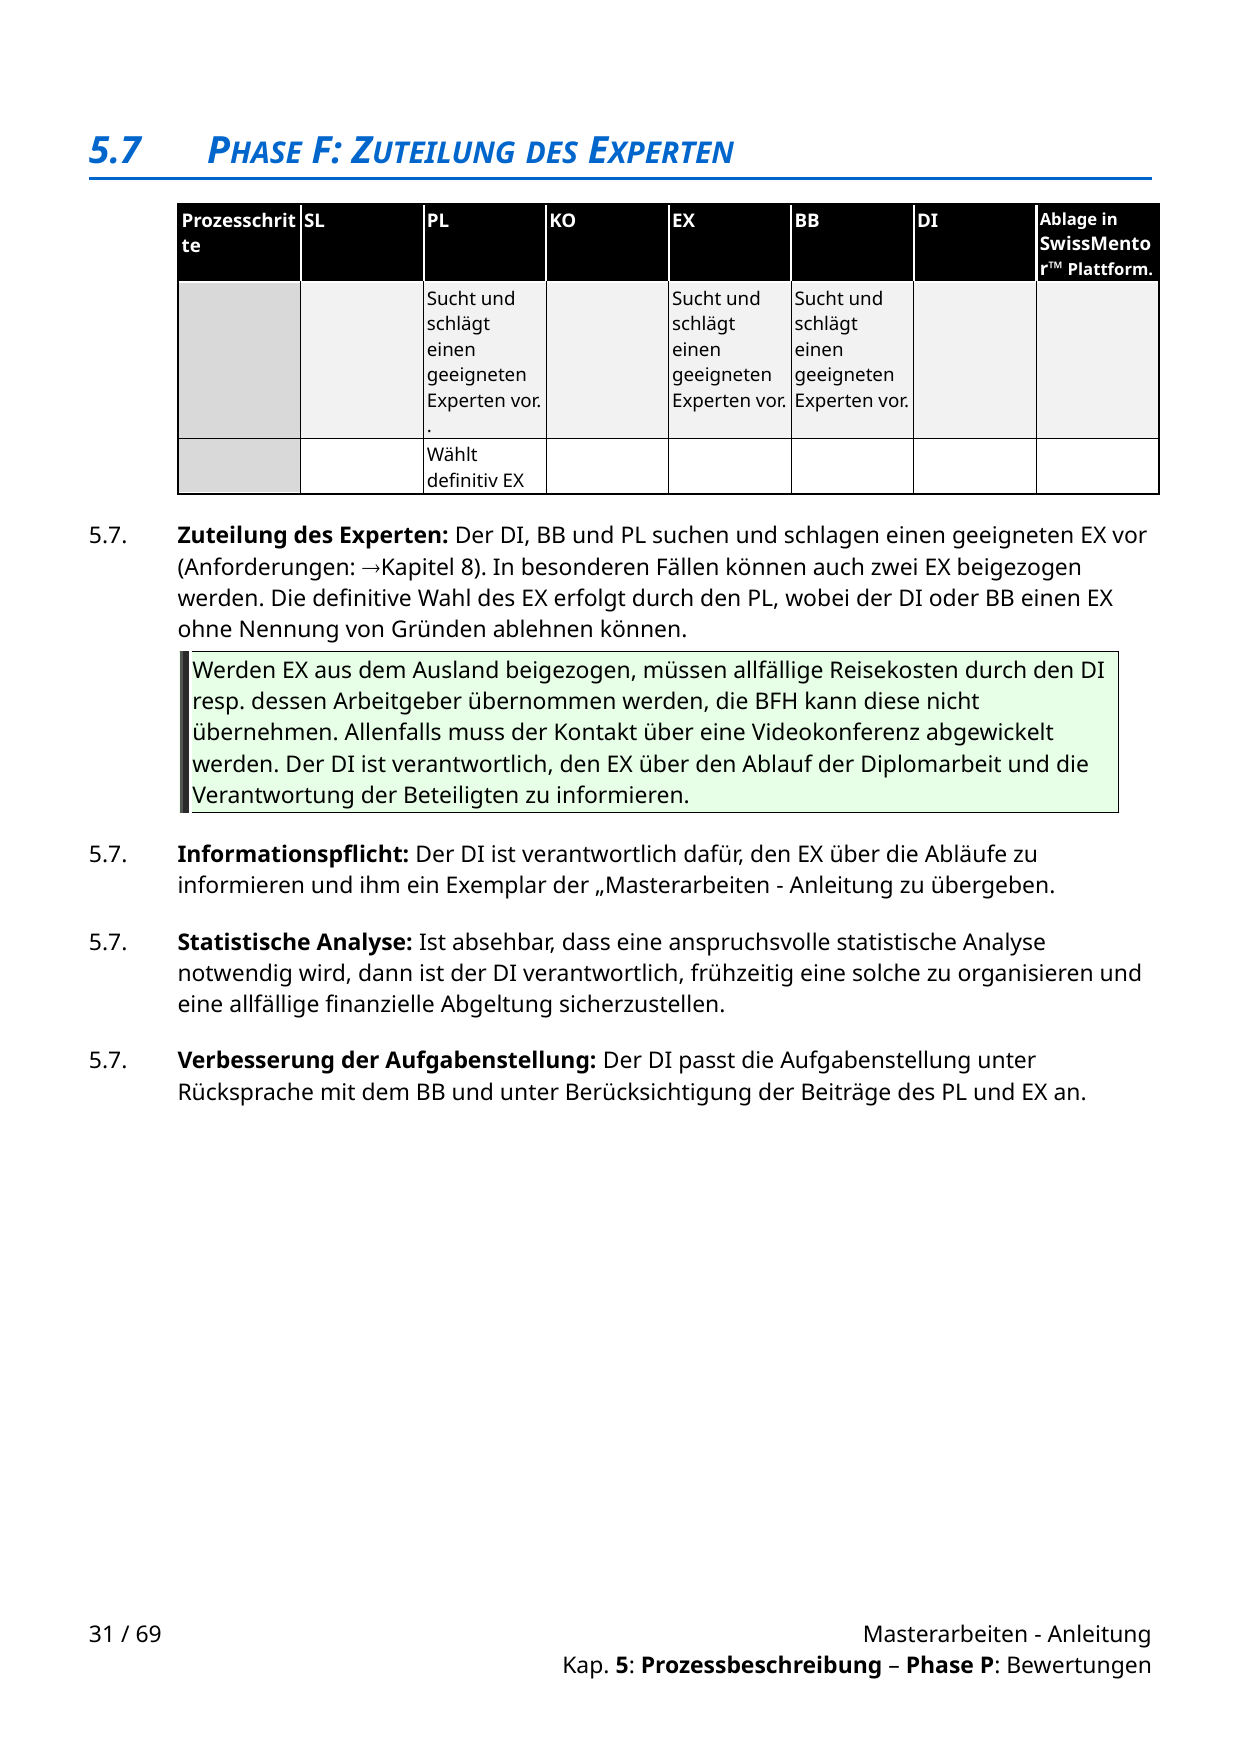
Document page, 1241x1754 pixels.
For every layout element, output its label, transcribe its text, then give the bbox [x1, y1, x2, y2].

table_header EX [670, 205, 790, 281]
table_cell Sucht und schlägt einen geeigneten Experten vor. [792, 283, 913, 438]
table_header DI [915, 205, 1035, 281]
table_cell [914, 283, 1036, 438]
table_header Ablage in SwissMentor™ Plattform. [1038, 205, 1158, 281]
table_cell [179, 439, 300, 492]
table_cell [547, 283, 668, 438]
table_header BB [792, 205, 913, 281]
table_cell [1037, 283, 1158, 438]
table_cell [301, 439, 423, 492]
table_header KO [547, 205, 668, 281]
table_cell [301, 283, 423, 438]
table_cell [792, 439, 913, 492]
subtitle Phase F: Zuteilung des Experten [89, 124, 1152, 177]
table_header Prozesschritte [179, 205, 300, 281]
table_cell Sucht und schlägt einen geeigneten Experten vor. . [424, 283, 546, 438]
text 5.7. Verbesserung der Aufgabenstellung: Der DI passt die Aufgabenstellung unter Rücksprache mit dem BB und unter Berücksichtigung der Beiträge des PL und EX an. [89, 1044, 1152, 1107]
table_cell Sucht und schlägt einen geeigneten Experten vor. [669, 283, 791, 438]
table_cell [179, 283, 300, 438]
table_cell Wählt definitiv EX [424, 439, 546, 492]
table_cell [1037, 439, 1158, 492]
text Werden EX aus dem Ausland beigezogen, müssen allfällige Reisekosten durch den DI resp. dessen Arbeitgeber übernommen werden, die BFH kann diese nicht übernehmen. Allenfalls muss der Kontakt über eine Videokonferenz abgewickelt werden. Der DI ist verantwortlich, den EX über den Ablauf der Diplomarbeit und die Verantwortung der Beteiligten zu informieren. [192, 652, 1118, 812]
table_cell [914, 439, 1036, 492]
table_cell [547, 439, 668, 492]
table_cell [669, 439, 791, 492]
text . Informationspflicht: Der DI ist verantwortlich dafür, den EX über die Abläufe zu informieren und ihm ein Exemplar der „ zu übergeben. [89, 838, 1152, 901]
table_header SL [302, 205, 423, 281]
table_header PL [425, 205, 545, 281]
